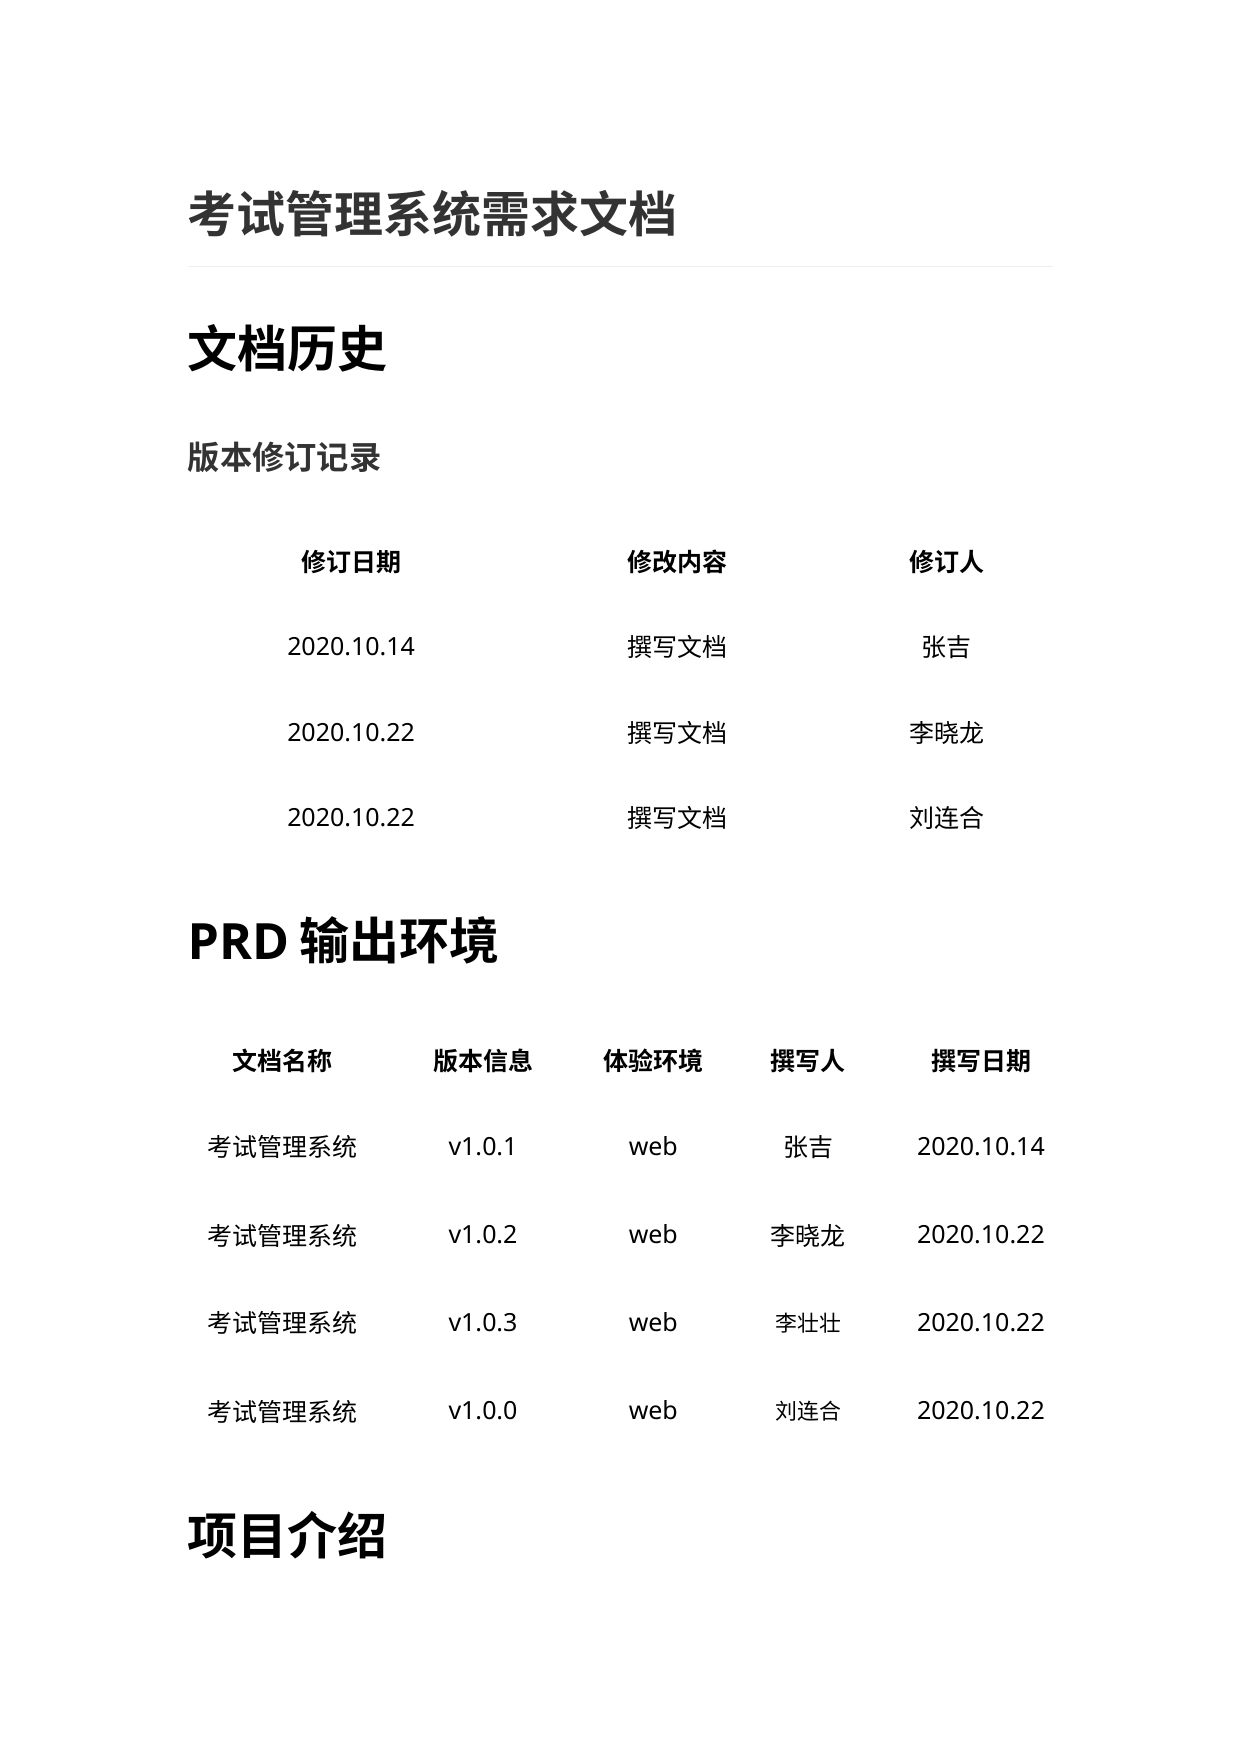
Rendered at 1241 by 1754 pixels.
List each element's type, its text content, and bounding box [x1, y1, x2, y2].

table_header 版本信息 [398, 1018, 567, 1101]
table_cell web [569, 1367, 737, 1453]
subtitle 文档历史 [187, 296, 1053, 394]
table_cell v1.0.3 [398, 1279, 567, 1365]
table_cell 刘连合 [739, 1367, 877, 1453]
table_cell 2020.10.22 [879, 1367, 1083, 1453]
table_cell 考试管理系统 [168, 1103, 397, 1189]
table_cell 李晓龙 [826, 690, 1067, 773]
table_cell 张吉 [826, 604, 1067, 688]
table_cell 撰写文档 [530, 690, 824, 773]
table_cell 张吉 [739, 1103, 877, 1189]
table_cell 2020.10.22 [879, 1279, 1083, 1365]
table_cell 撰写文档 [530, 775, 824, 858]
table_header 撰写人 [739, 1018, 877, 1101]
table_cell 李晓龙 [739, 1191, 877, 1277]
table_cell 考试管理系统 [168, 1279, 397, 1365]
table_header 文档名称 [168, 1018, 397, 1101]
table_cell 刘连合 [826, 775, 1067, 858]
subtitle 项目介绍 [187, 1484, 1053, 1582]
table_cell 考试管理系统 [168, 1367, 397, 1453]
table_cell v1.0.1 [398, 1103, 567, 1189]
table_header 修订日期 [173, 519, 529, 603]
subtitle PRD输出环境 [187, 889, 1053, 987]
table_cell web [569, 1191, 737, 1277]
table_cell 2020.10.14 [173, 604, 529, 688]
table_cell 撰写文档 [530, 604, 824, 688]
table_cell web [569, 1279, 737, 1365]
table_cell v1.0.0 [398, 1367, 567, 1453]
table_cell 2020.10.22 [879, 1191, 1083, 1277]
table_header 体验环境 [569, 1018, 737, 1101]
subtitle 考试管理系统需求文档 [187, 162, 1053, 267]
table_cell 李壮壮 [739, 1279, 877, 1365]
table_header 修改内容 [530, 519, 824, 603]
table_cell v1.0.2 [398, 1191, 567, 1277]
table_header 修订人 [826, 519, 1067, 603]
table_header 撰写日期 [879, 1018, 1083, 1101]
subtitle 版本修订记录 [187, 423, 1053, 488]
table_cell 考试管理系统 [168, 1191, 397, 1277]
table_cell 2020.10.22 [173, 690, 529, 773]
table_cell 2020.10.22 [173, 775, 529, 858]
table_cell web [569, 1103, 737, 1189]
table_cell 2020.10.14 [879, 1103, 1083, 1189]
